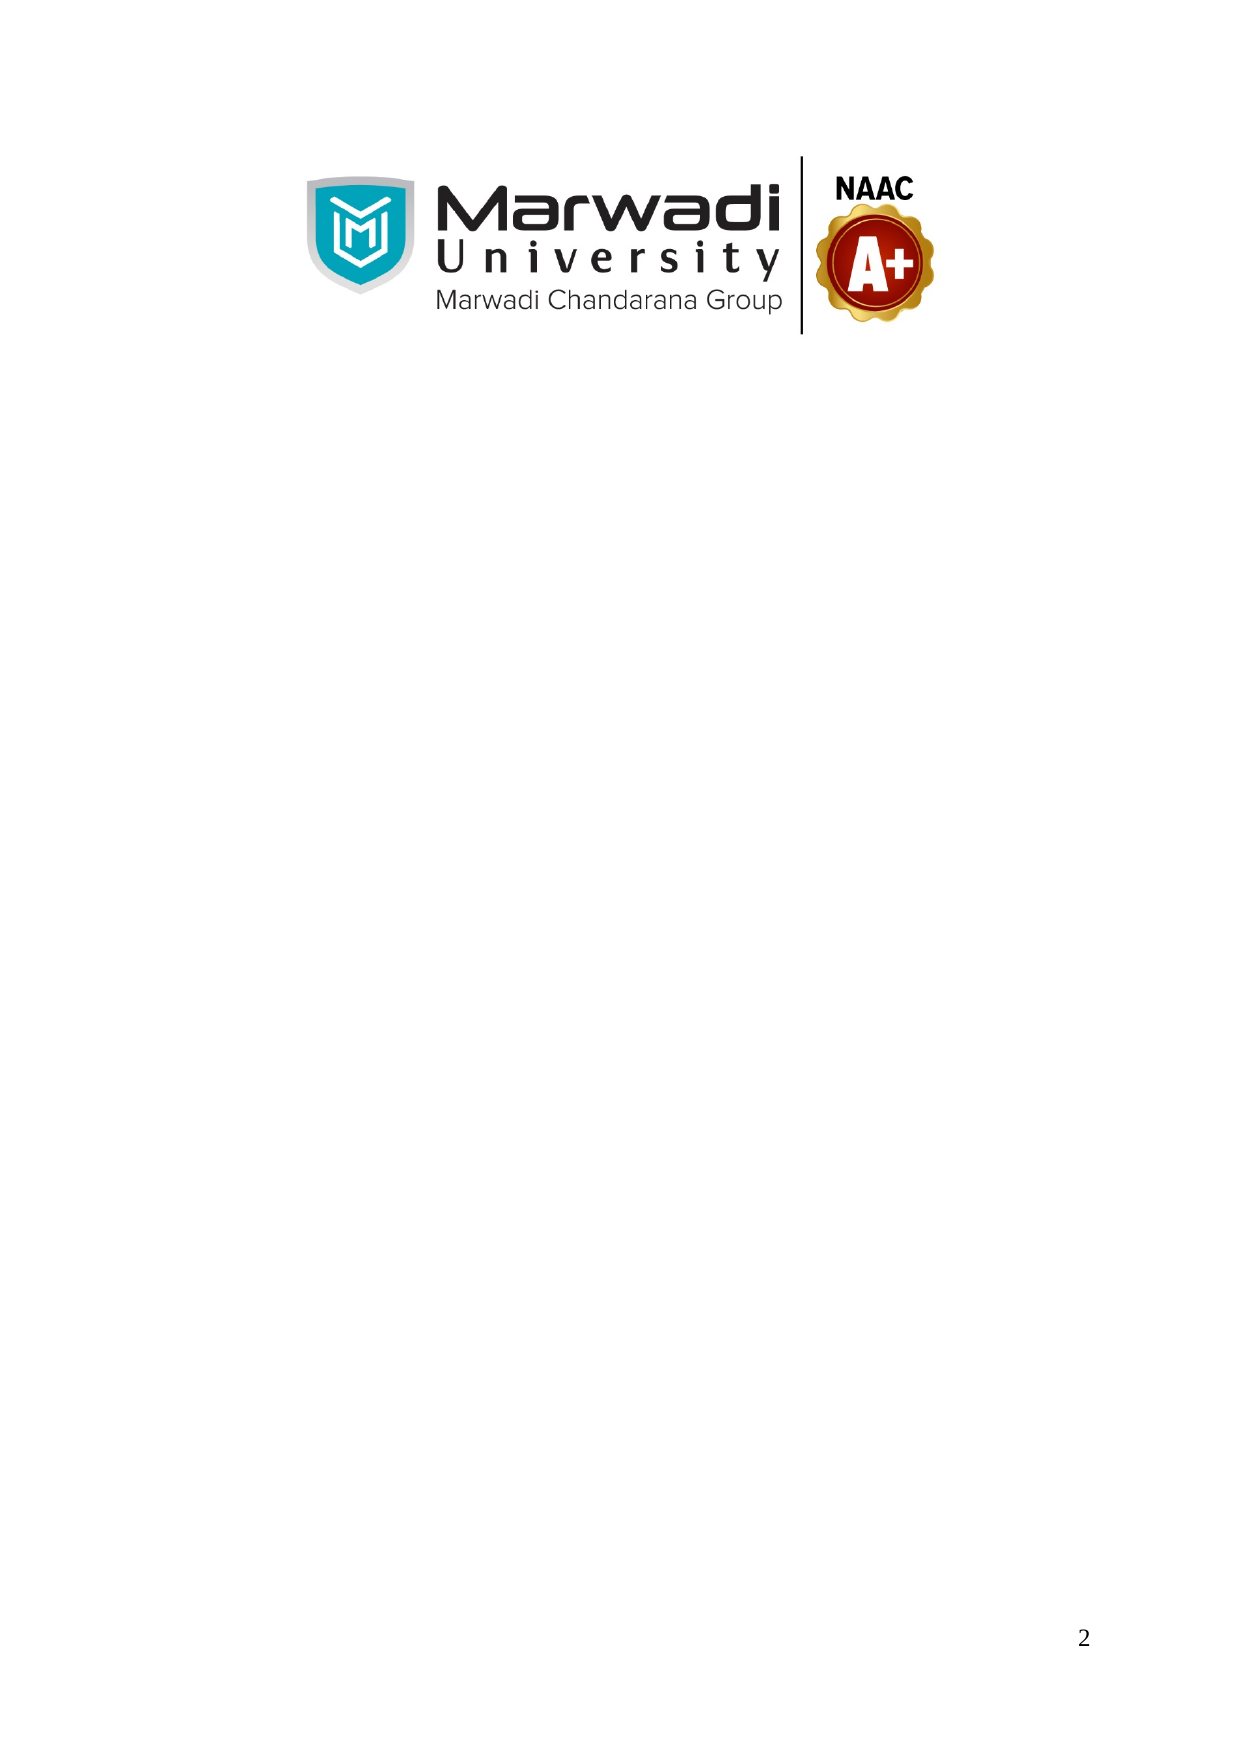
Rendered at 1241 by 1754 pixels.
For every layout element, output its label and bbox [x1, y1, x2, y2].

picture [287, 135, 953, 356]
